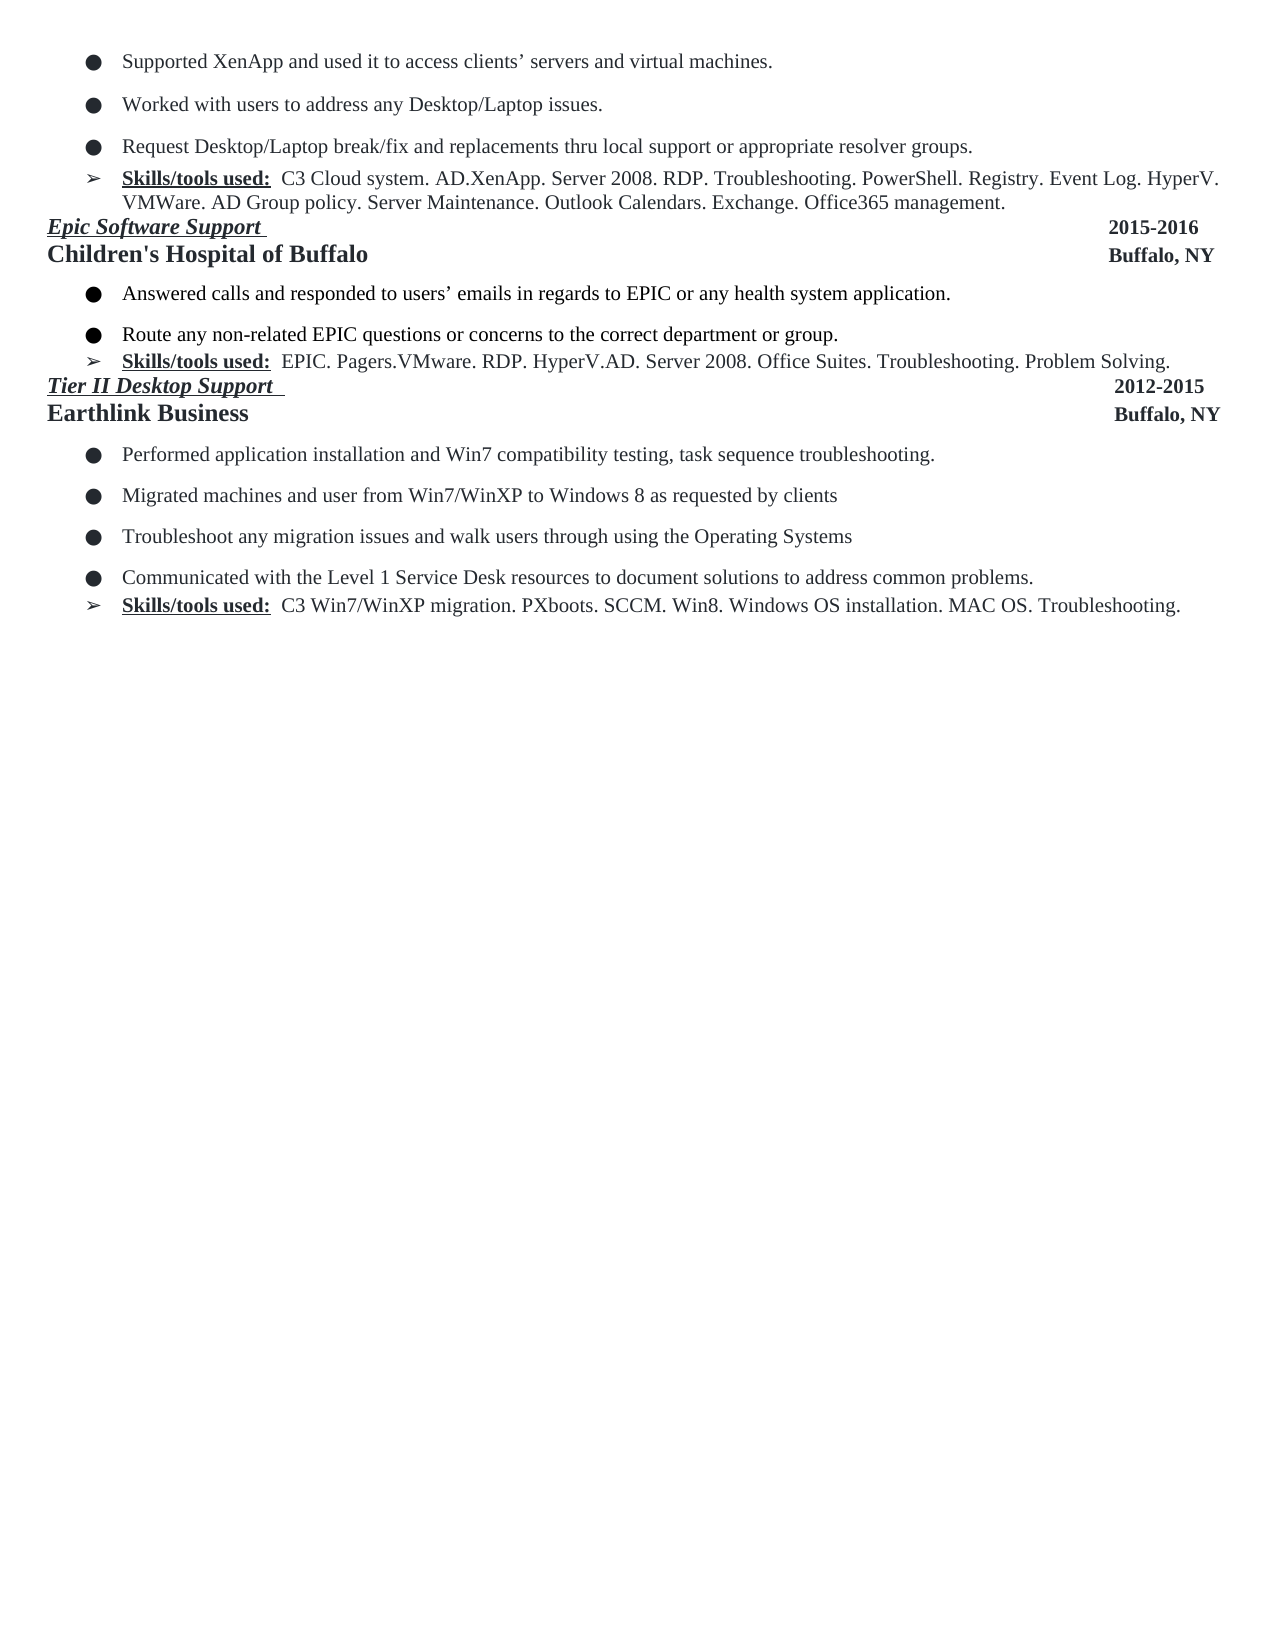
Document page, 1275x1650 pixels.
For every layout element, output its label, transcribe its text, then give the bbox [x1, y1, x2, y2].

list Troubleshoot any migration issues and walk users through using the Operating Systems [84, 511, 1204, 552]
list Request Desktop/Laptop break/fix and replacements thru local support or appropriate resolver groups. [84, 123, 1228, 166]
text Tier II Desktop Support 2012-2015 [47, 373, 1228, 398]
text Children's Hospital of Buffalo Buffalo, NY [47, 239, 1228, 268]
list Worked with users to address any Desktop/Laptop issues. [84, 80, 1228, 123]
list Skills/tools used: EPIC. Pagers.VMware. RDP. HyperV.AD. Server 2008. Office Suites. Troubleshooting. Problem Solving. [84, 349, 1228, 373]
list Skills/tools used: C3 Cloud system. AD.XenApp. Server 2008. RDP. Troubleshooting. PowerShell. Registry. Event Log. HyperV. VMWare. AD Group policy. Server Maintenance. Outlook Calendars. Exchange. Office365 management. [84, 166, 1228, 214]
list Supported XenApp and used it to access clients’ servers and virtual machines. [84, 37, 1228, 80]
list Route any non-related EPIC questions or concerns to the correct department or group. [84, 309, 1138, 349]
list Answered calls and responded to users’ emails in regards to EPIC or any health system application. [84, 268, 1166, 309]
list Performed application installation and Win7 compatibility testing, task sequence troubleshooting. [84, 429, 1204, 470]
list Communicated with the Level 1 Service Desk resources to document solutions to address common problems. [84, 552, 1218, 593]
list Skills/tools used: C3 Win7/WinXP migration. PXboots. SCCM. Win8. Windows OS installation. MAC OS. Troubleshooting. [84, 593, 1228, 617]
text Earthlink Business Buffalo, NY [47, 398, 1228, 427]
list Migrated machines and user from Win7/WinXP to Windows 8 as requested by clients [84, 470, 1204, 511]
text Epic Software Support 2015-2016 [47, 214, 1228, 239]
